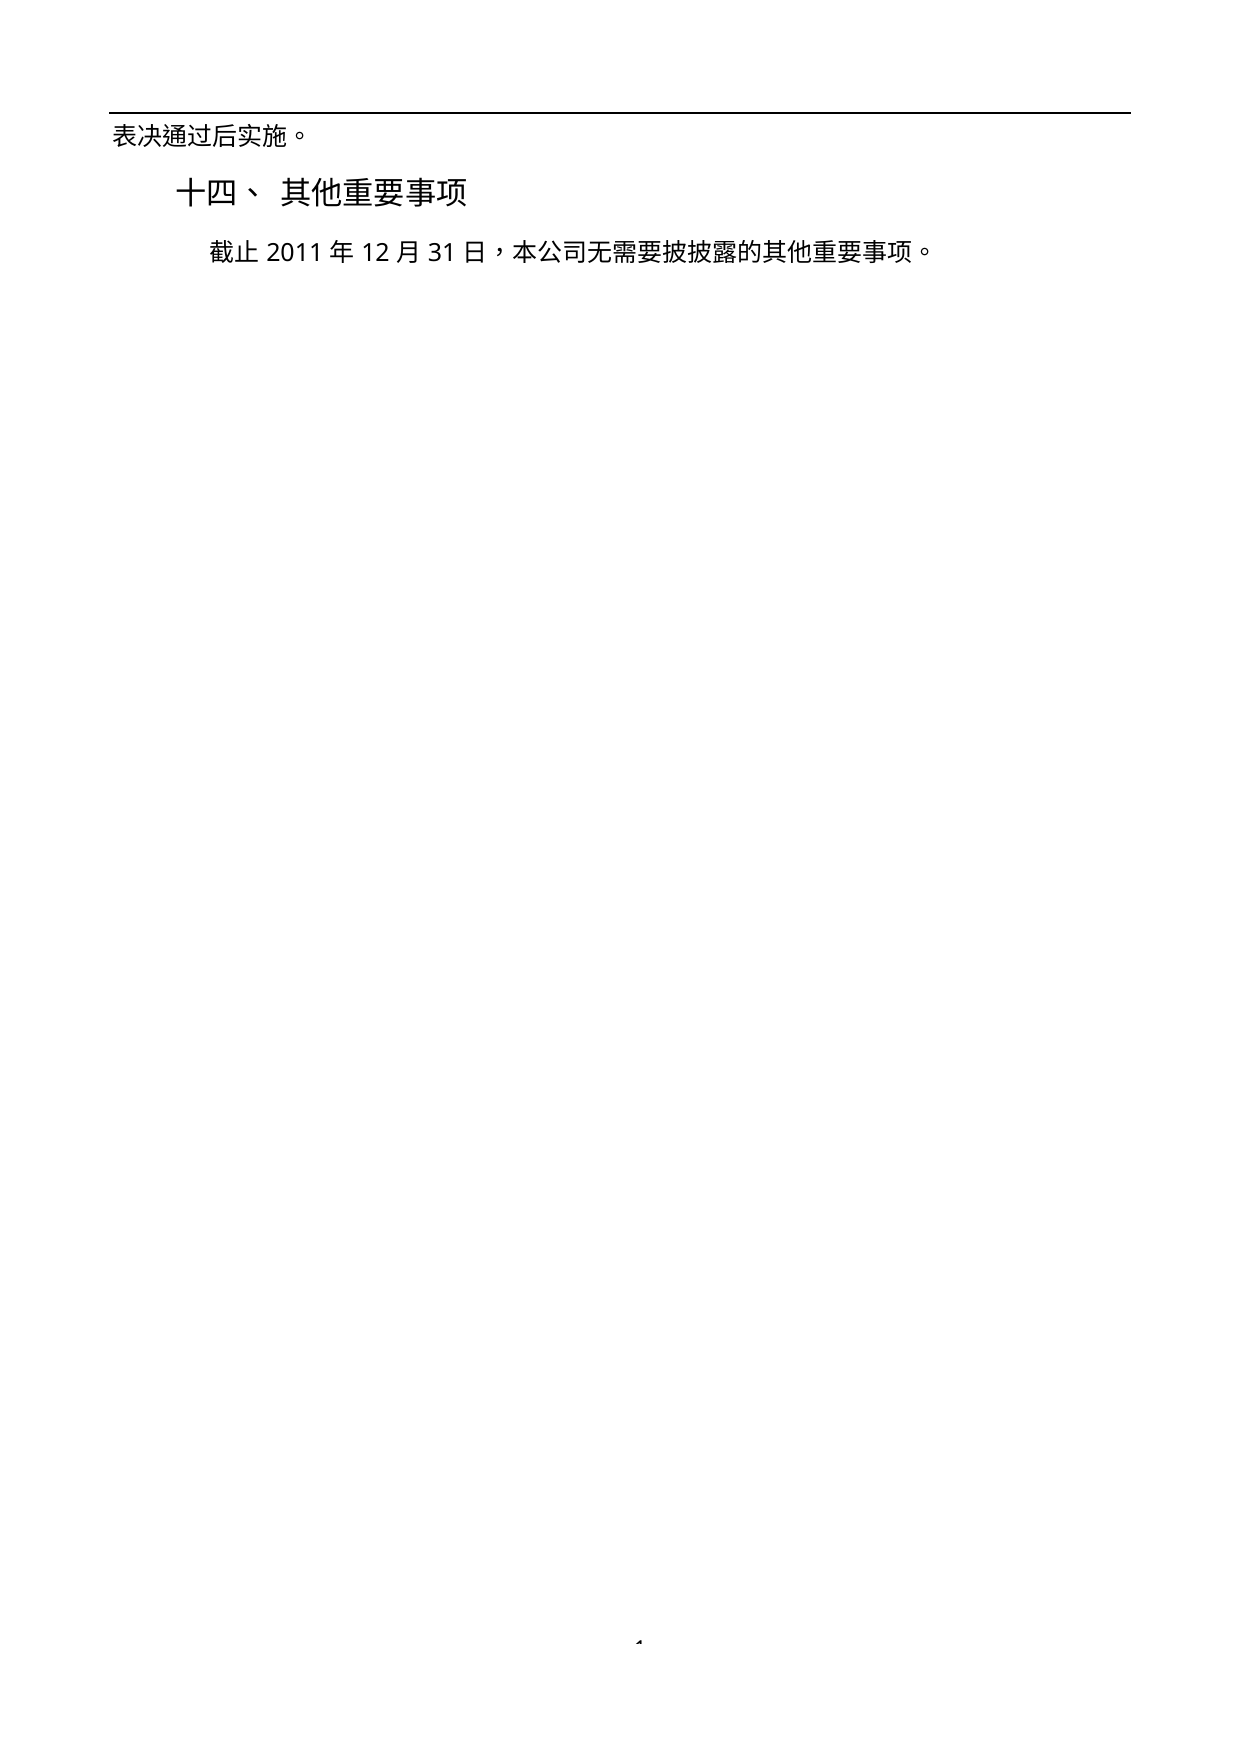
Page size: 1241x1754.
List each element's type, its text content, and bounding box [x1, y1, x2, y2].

subtitle 十四、 其他重要事项 [175, 171, 1143, 214]
text 截止 2011 年 12 月 31 日，本公司无需要披披露的其他重要事项。 [209, 235, 1143, 269]
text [112, 118, 1129, 152]
